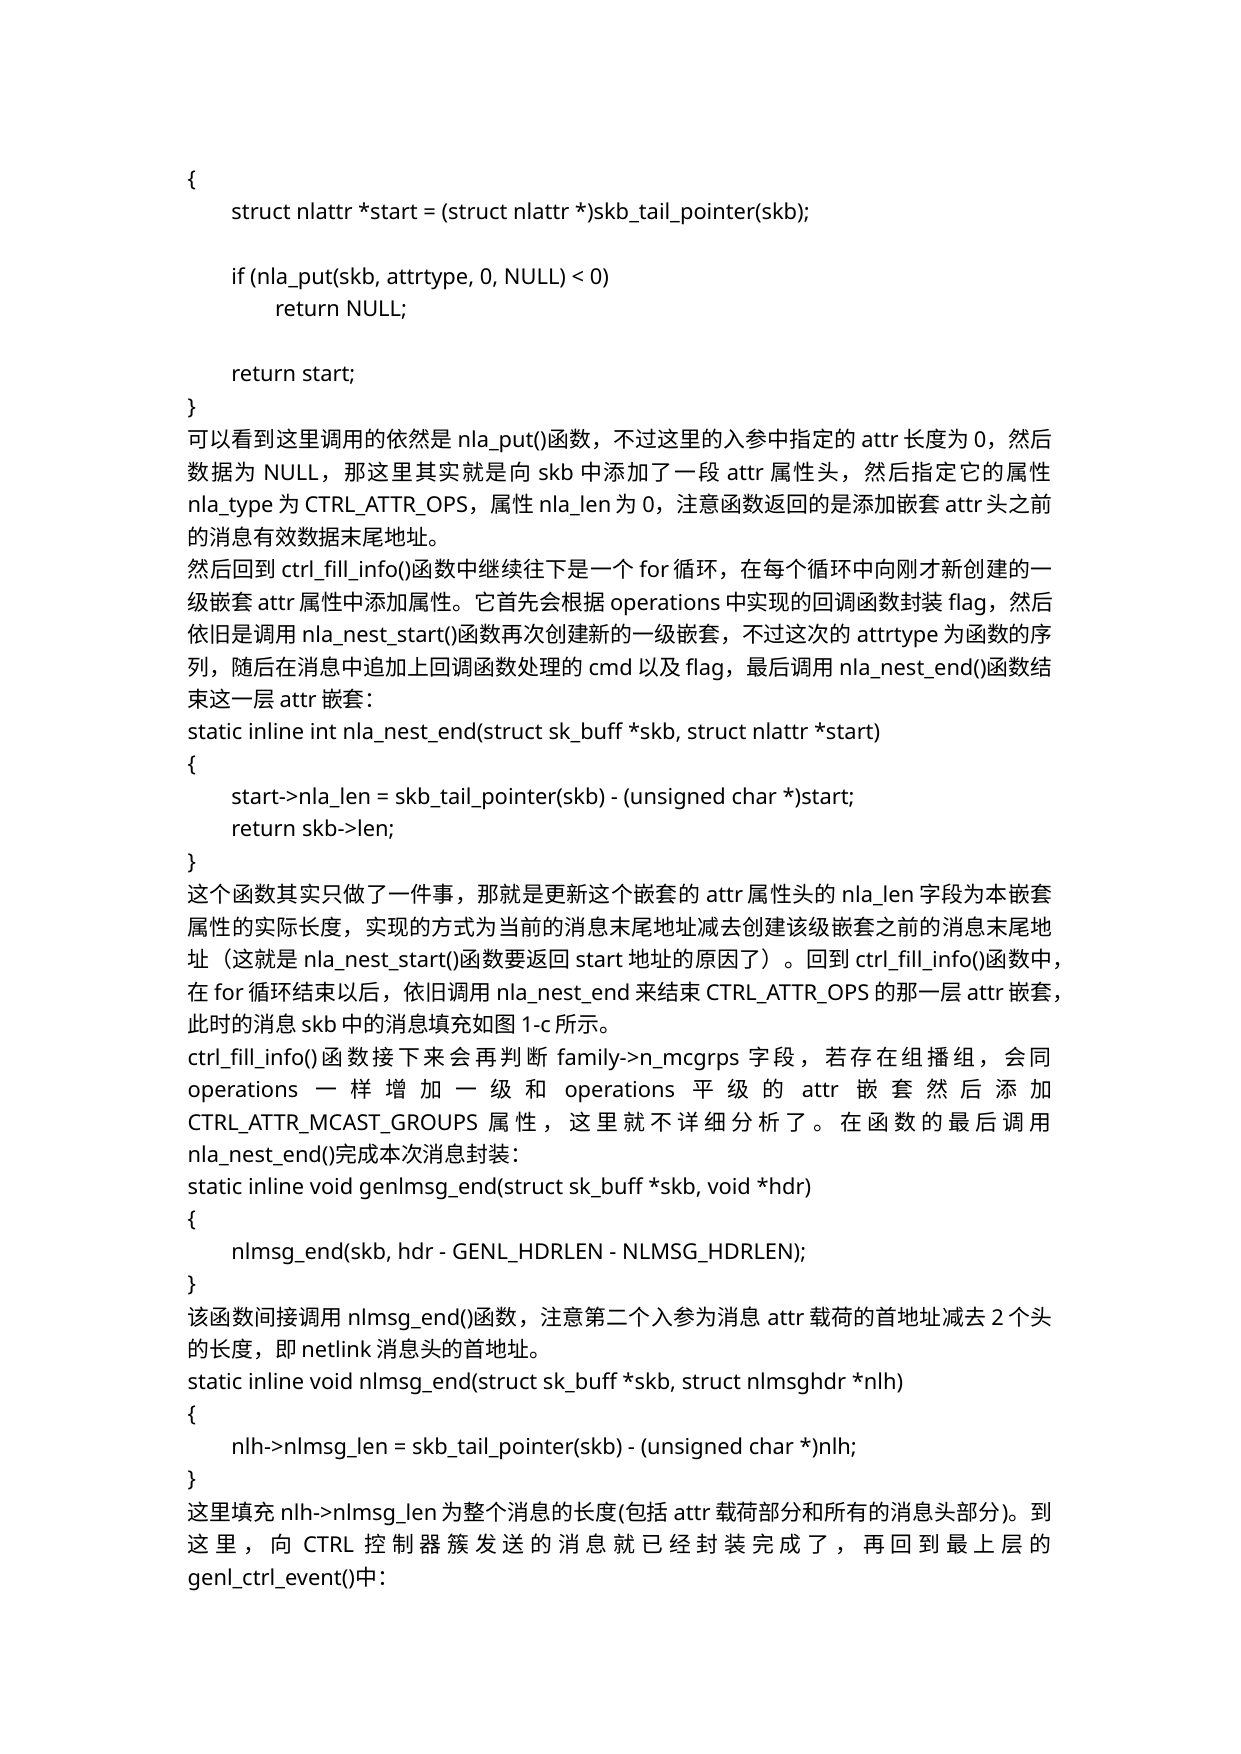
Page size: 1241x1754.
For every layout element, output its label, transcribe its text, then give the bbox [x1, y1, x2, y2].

text nlh->nlmsg_len = skb_tail_pointer(skb) - (unsigned char *)nlh; [187, 1429, 1053, 1462]
text static inline void genlmsg_end(struct sk_buff *skb, void *hdr) [187, 1169, 1053, 1202]
text struct nlattr *start = (struct nlattr *)skb_tail_pointer(skb); [187, 194, 1053, 227]
text 然后回到ctrl_fill_info()函数中继续往下是一个for循环，在每个循环中向刚才新创建的一级嵌套attr属性中添加属性。它首先会根据operations中实现的回调函数封装flag，然后依旧是调用nla_nest_start()函数再次创建新的一级嵌套，不过这次的attrtype为函数的序列，随后在消息中追加上回调函数处理的cmd以及flag，最后调用nla_nest_end()函数结束这一层attr嵌套： [187, 552, 1053, 714]
text { [187, 1202, 1053, 1234]
text static inline void nlmsg_end(struct sk_buff *skb, struct nlmsghdr *nlh) [187, 1364, 1053, 1397]
text start->nla_len = skb_tail_pointer(skb) - (unsigned char *)start; [187, 779, 1053, 812]
text } [187, 844, 1053, 877]
text { [187, 1397, 1053, 1429]
text if (nla_put(skb, attrtype, 0, NULL) < 0) [187, 259, 1053, 292]
text 可以看到这里调用的依然是nla_put()函数，不过这里的入参中指定的attr长度为0，然后数据为NULL，那这里其实就是向skb中添加了一段attr属性头，然后指定它的属性nla_type为CTRL_ATTR_OPS，属性nla_len为0，注意函数返回的是添加嵌套attr头之前的消息有效数据末尾地址。 [187, 422, 1053, 552]
text ctrl_fill_info()函数接下来会再判断family->n_mcgrps字段，若存在组播组，会同operations一样增加一级和operations平级的attr嵌套然后添加CTRL_ATTR_MCAST_GROUPS属性，这里就不详细分析了。在函数的最后调用nla_nest_end()完成本次消息封装： [187, 1039, 1053, 1169]
text } [187, 389, 1053, 422]
text 该函数间接调用nlmsg_end()函数，注意第二个入参为消息attr载荷的首地址减去2个头的长度，即netlink消息头的首地址。 [187, 1299, 1053, 1364]
text } [187, 1462, 1053, 1494]
text nlmsg_end(skb, hdr - GENL_HDRLEN - NLMSG_HDRLEN); [187, 1234, 1053, 1267]
text return start; [187, 357, 1053, 389]
text return skb->len; [187, 812, 1053, 844]
text 这里填充nlh->nlmsg_len为整个消息的长度(包括attr载荷部分和所有的消息头部分)。到这里，向CTRL控制器簇发送的消息就已经封装完成了，再回到最上层的genl_ctrl_event()中： [187, 1494, 1053, 1592]
text return NULL; [187, 292, 1053, 324]
text static inline int nla_nest_end(struct sk_buff *skb, struct nlattr *start) [187, 714, 1053, 747]
text 这个函数其实只做了一件事，那就是更新这个嵌套的attr属性头的nla_len字段为本嵌套属性的实际长度，实现的方式为当前的消息末尾地址减去创建该级嵌套之前的消息末尾地址（这就是nla_nest_start()函数要返回start地址的原因了）。回到ctrl_fill_info()函数中，在for循环结束以后，依旧调用nla_nest_end来结束CTRL_ATTR_OPS的那一层attr嵌套，此时的消息skb中的消息填充如图1-c所示。 [187, 877, 1053, 1039]
text { [187, 747, 1053, 779]
text { [187, 162, 1053, 194]
text } [187, 1267, 1053, 1299]
